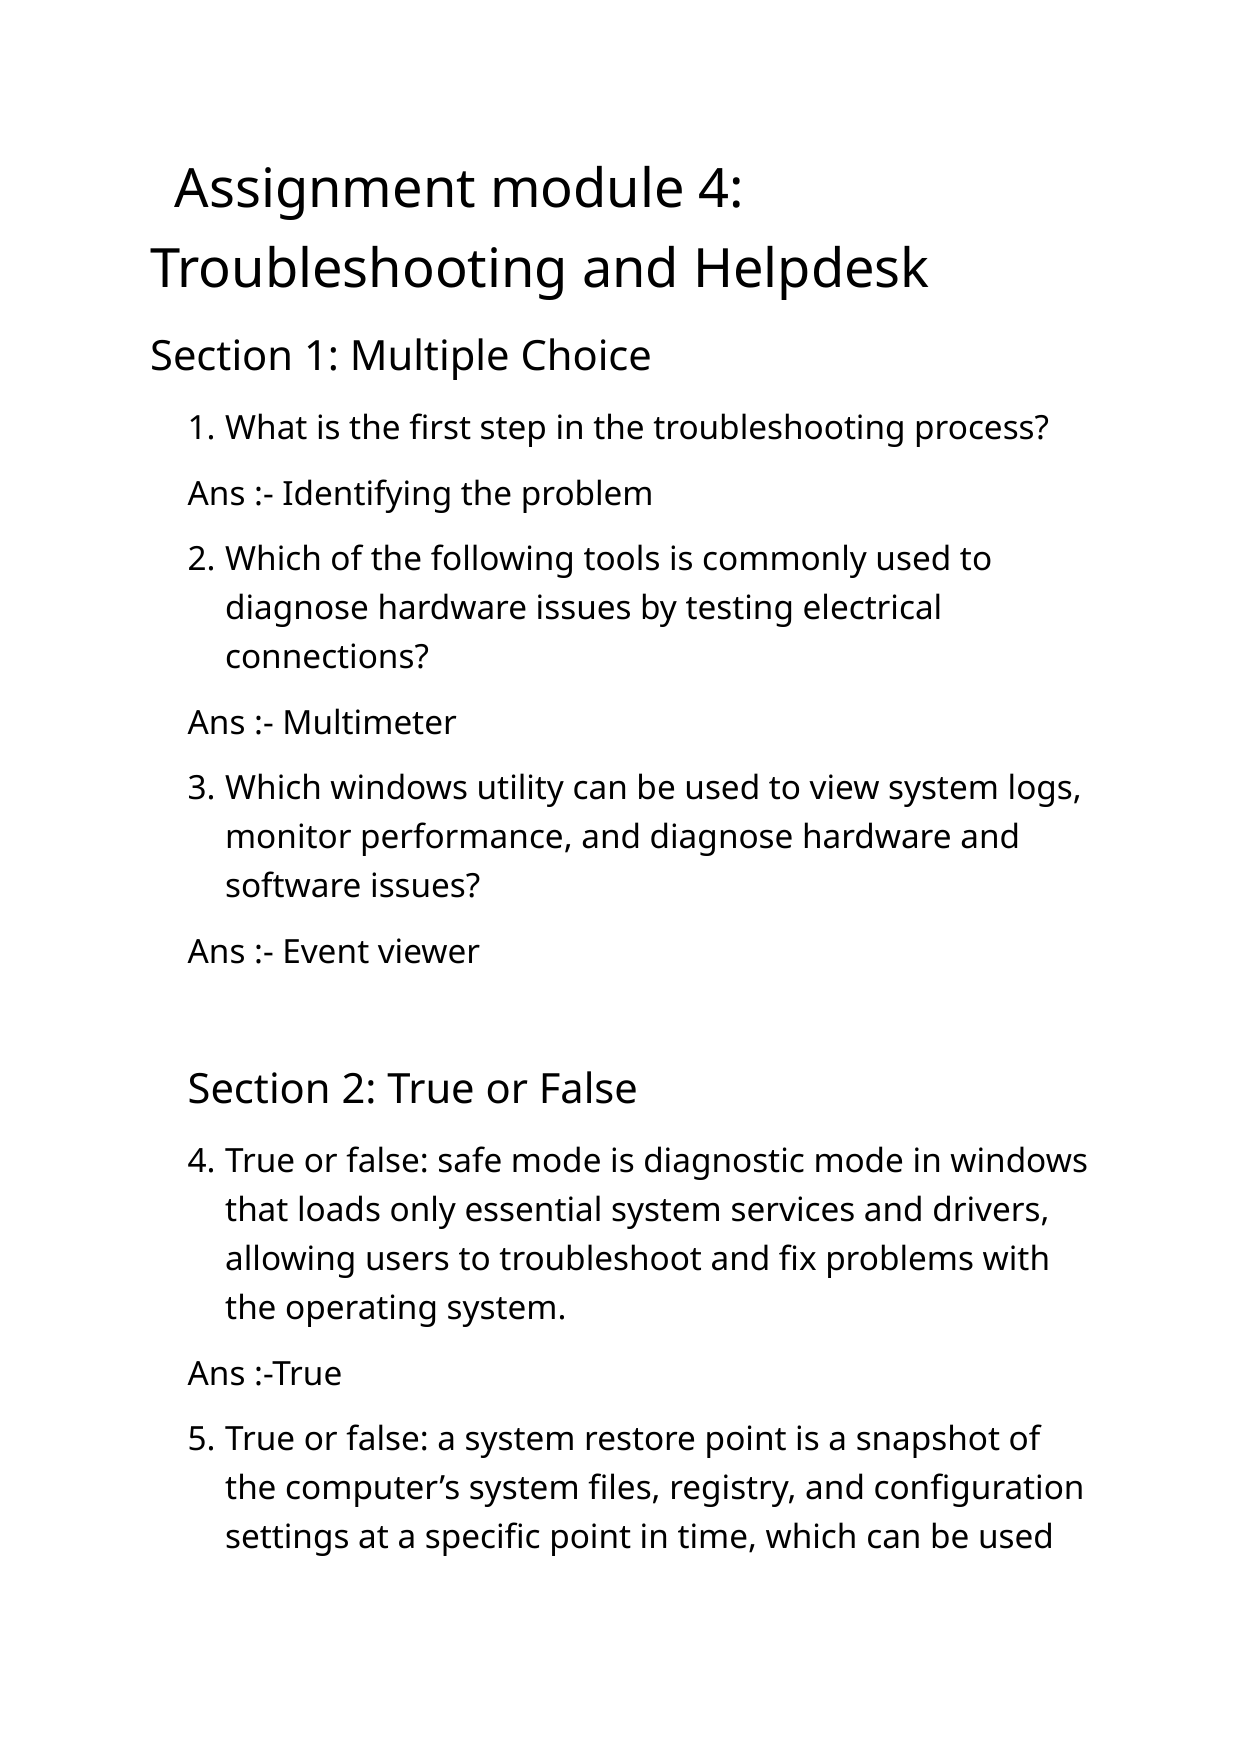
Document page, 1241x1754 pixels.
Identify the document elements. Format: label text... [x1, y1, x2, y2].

list True or false: safe mode is diagnostic mode in windows that loads only essential system services and drivers, allowing users to troubleshoot and fix problems with the operating system. [187, 1137, 1090, 1329]
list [187, 1415, 1090, 1558]
list Which windows utility can be used to view system logs, monitor performance, and diagnose hardware and software issues? [187, 764, 1090, 907]
list What is the first step in the troubleshooting process? [187, 404, 1090, 449]
text Section 1: Multiple Choice [150, 326, 1090, 383]
text Ans :- Event viewer [187, 928, 1090, 973]
text Ans :- Identifying the problem [187, 469, 1090, 515]
text Ans :- Multimeter [187, 698, 1090, 744]
text Assignment module 4: Troubleshooting and Helpdesk [150, 150, 1090, 303]
list Which of the following tools is commonly used to diagnose hardware issues by testing electrical connections? [187, 535, 1090, 678]
text Section 2: True or False [187, 1059, 1090, 1116]
text Ans :-True [187, 1349, 1090, 1395]
